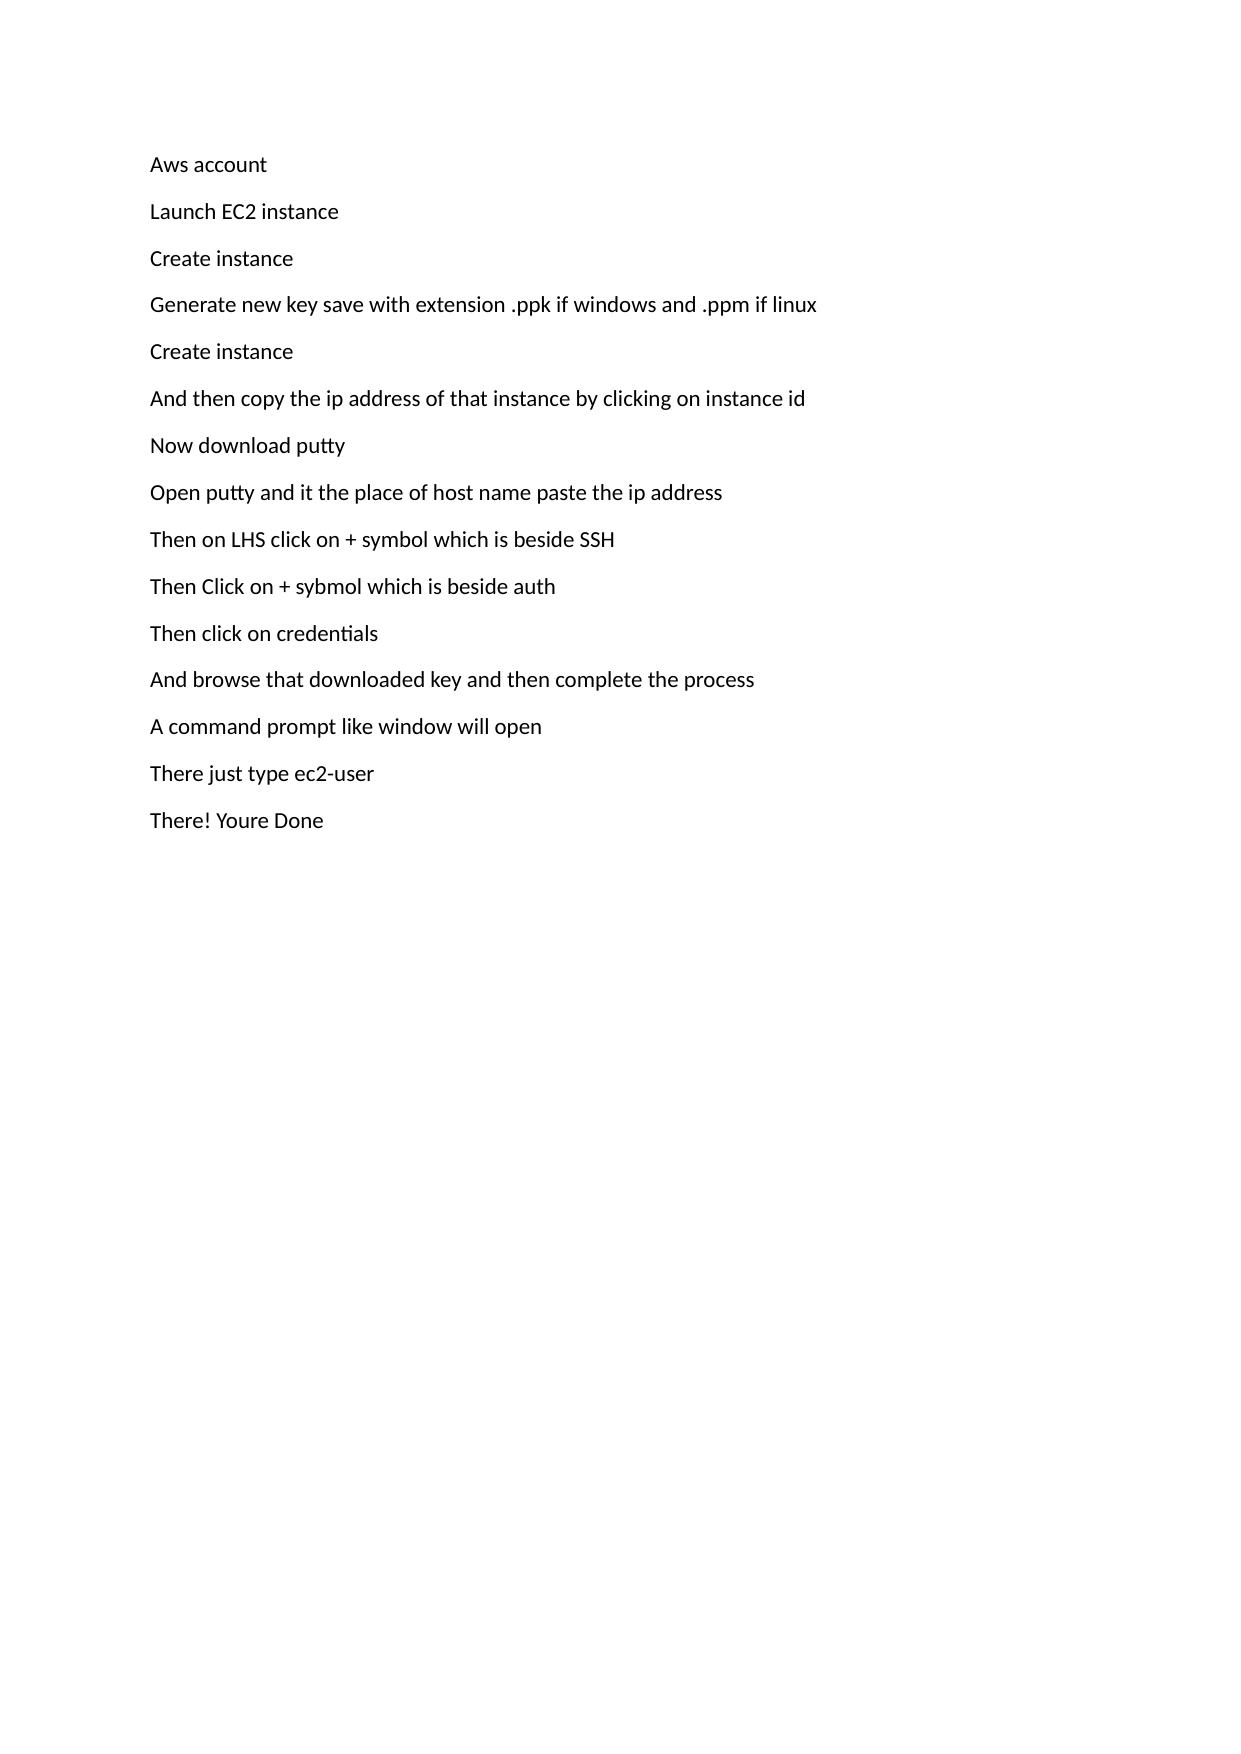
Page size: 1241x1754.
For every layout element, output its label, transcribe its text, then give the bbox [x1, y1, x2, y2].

text Create instance [150, 244, 1090, 272]
text And then copy the ip address of that instance by clicking on instance id [150, 384, 1090, 412]
text Aws account [150, 150, 1090, 178]
text Open putty and it the place of host name paste the ip address [150, 478, 1090, 506]
text And browse that downloaded key and then complete the process [150, 666, 1090, 694]
text Launch EC2 instance [150, 197, 1090, 225]
text Then on LHS click on + symbol which is beside SSH [150, 525, 1090, 553]
text A command prompt like window will open [150, 712, 1090, 741]
text Create instance [150, 337, 1090, 366]
text Now download putty [150, 431, 1090, 459]
text Then click on credentials [150, 619, 1090, 647]
text Then Click on + sybmol which is beside auth [150, 572, 1090, 600]
text Generate new key save with extension .ppk if windows and .ppm if linux [150, 291, 1090, 319]
text There! Youre Done [150, 806, 1090, 834]
text There just type ec2-user [150, 759, 1090, 787]
